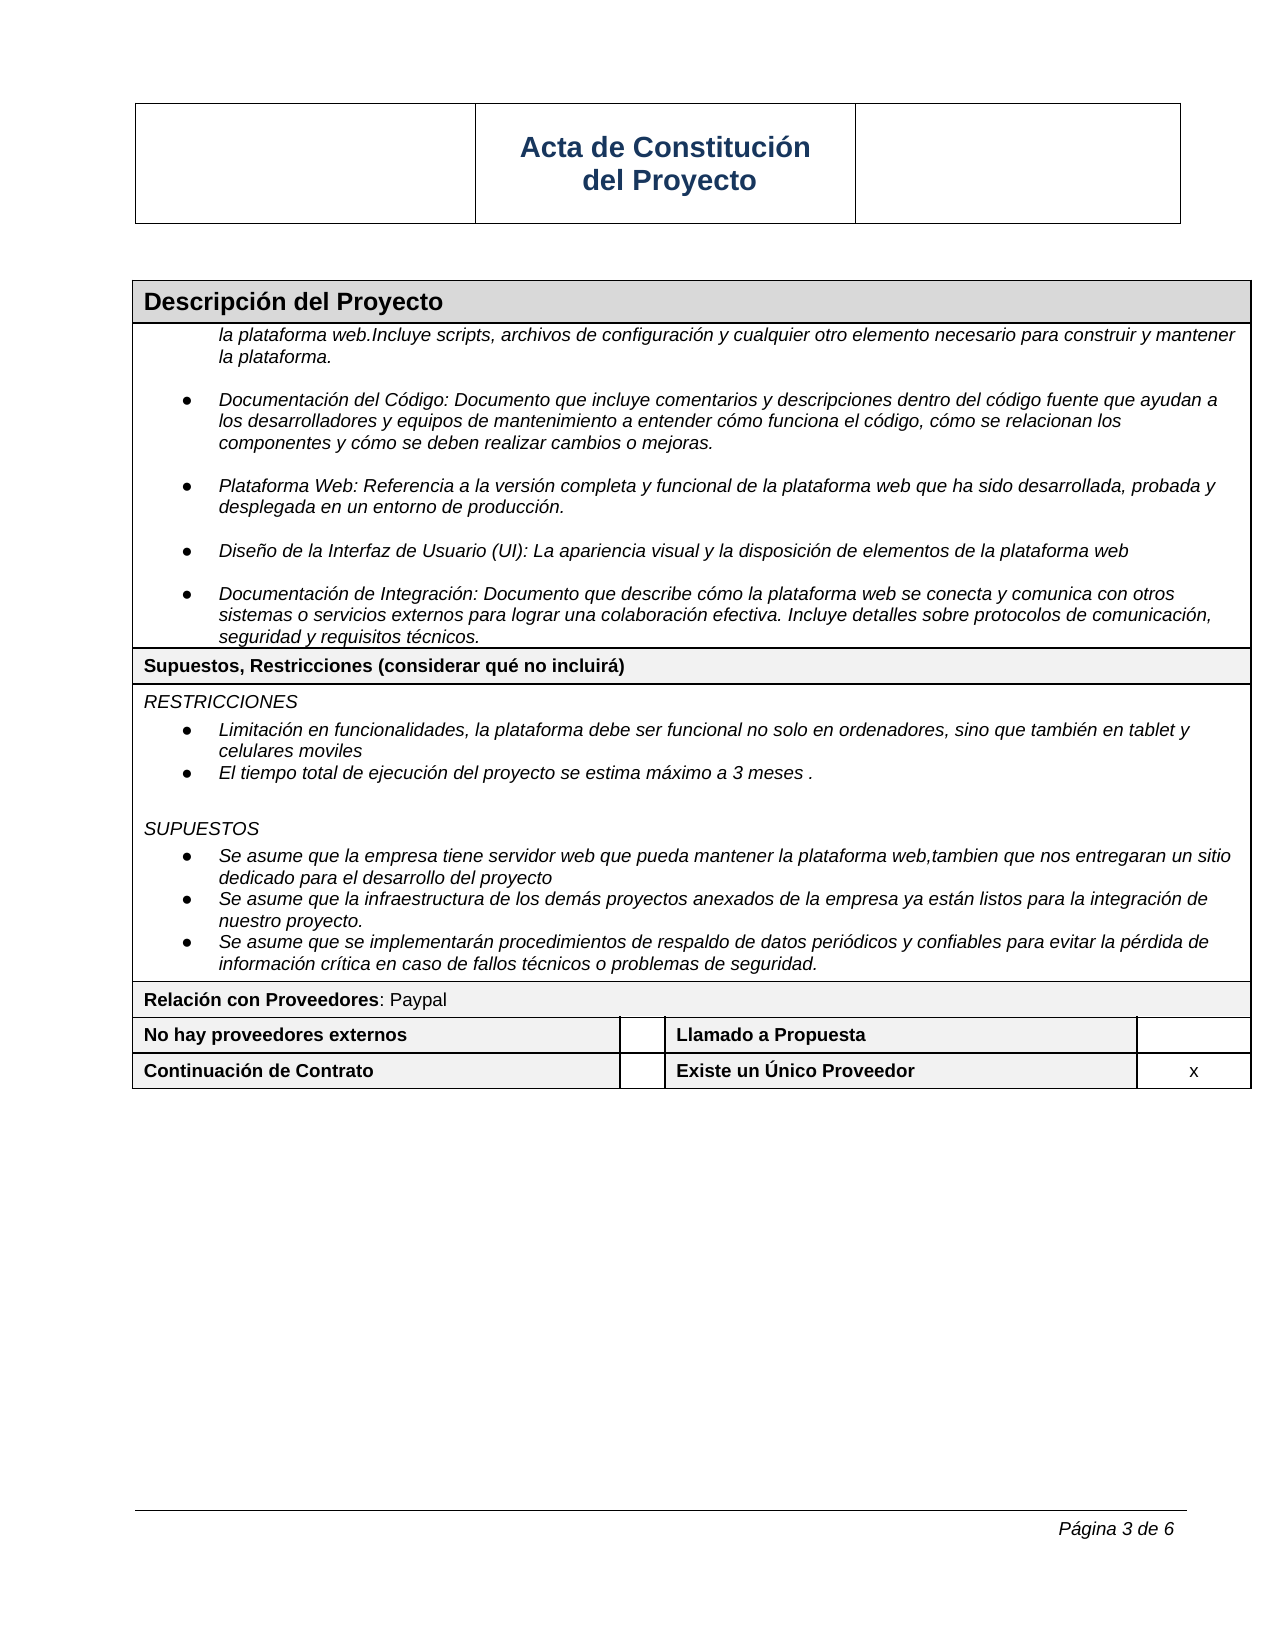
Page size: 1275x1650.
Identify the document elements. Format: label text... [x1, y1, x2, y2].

table_cell [621, 1054, 664, 1088]
table_cell [621, 1018, 664, 1052]
table_cell [1138, 1018, 1250, 1052]
table_cell Supuestos, Restricciones (considerar qué no incluirá) [133, 649, 1250, 683]
table_cell Existe un Único Proveedor [666, 1054, 1136, 1088]
table_cell Relación con Proveedores: Paypal [133, 982, 1250, 1016]
table_cell x [1138, 1054, 1250, 1088]
table_cell Continuación de Contrato [133, 1054, 619, 1088]
table_cell RESTRICCIONES Limitación en funcionalidades, la plataforma debe ser funcional no solo en ordenadores, sino que también en tablet y celulares moviles El tiempo total de ejecución del proyecto se estima máximo a 3 meses . SUPUESTOS Se asume que la empresa tiene servidor web que pueda mantener la plataforma web,tambien que nos entregaran un sitio dedicado para el desarrollo del proyecto Se asume que la infraestructura de los demás proyectos anexados de la empresa ya están listos para la integración de nuestro proyecto. Se asume que se implementarán procedimientos de respaldo de datos periódicos y confiables para evitar la pérdida de información crítica en caso de fallos técnicos o problemas de seguridad. [133, 685, 1250, 981]
table_cell Llamado a Propuesta [666, 1018, 1136, 1052]
table_cell No hay proveedores externos [133, 1018, 619, 1052]
table_header Descripción del Proyecto [133, 281, 1250, 322]
